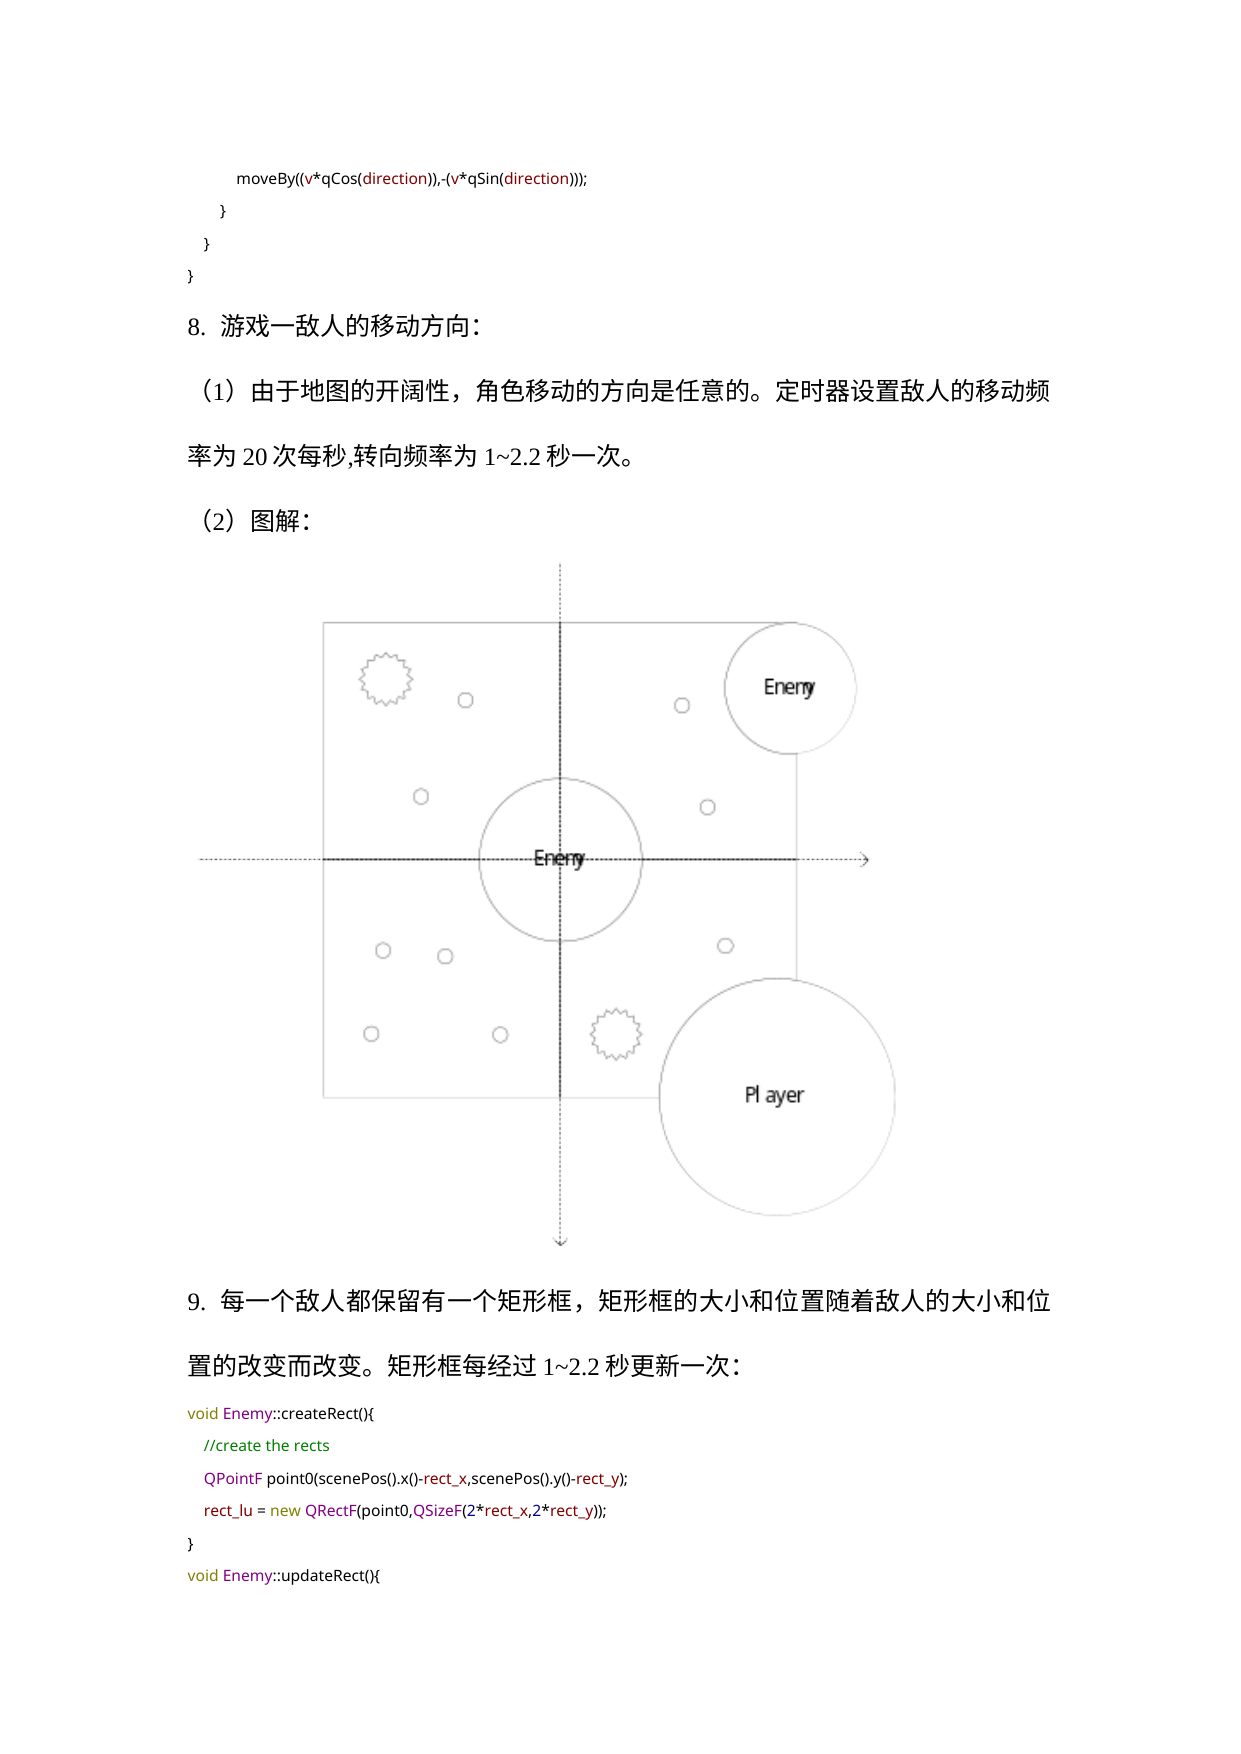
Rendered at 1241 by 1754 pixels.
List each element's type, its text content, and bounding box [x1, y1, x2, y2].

text } [187, 194, 1053, 227]
text void Enemy::createRect(){ [187, 1397, 1053, 1429]
list 每一个敌人都保留有一个矩形框，矩形框的大小和位置随着敌人的大小和位置的改变而改变。矩形框每经过1~2.2秒更新一次： [187, 1267, 1053, 1397]
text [187, 1462, 1053, 1494]
text } [187, 259, 1053, 292]
text moveBy((v*qCos(direction)),-(v*qSin(direction))); [187, 162, 1053, 194]
text rect_lu = new QRectF(point0,QSizeF(2*rect_x,2*rect_y)); [187, 1494, 1053, 1527]
text void Enemy::updateRect(){ [187, 1559, 1053, 1592]
text //create the rects [187, 1429, 1053, 1462]
text } [187, 227, 1053, 259]
list 图解： [187, 487, 1053, 552]
list 游戏一敌人的移动方向： [187, 292, 1053, 357]
text } [187, 1527, 1053, 1559]
list 由于地图的开阔性，角色移动的方向是任意的。定时器设置敌人的移动频率为20次每秒,转向频率为1~2.2秒一次。 [187, 357, 1053, 487]
